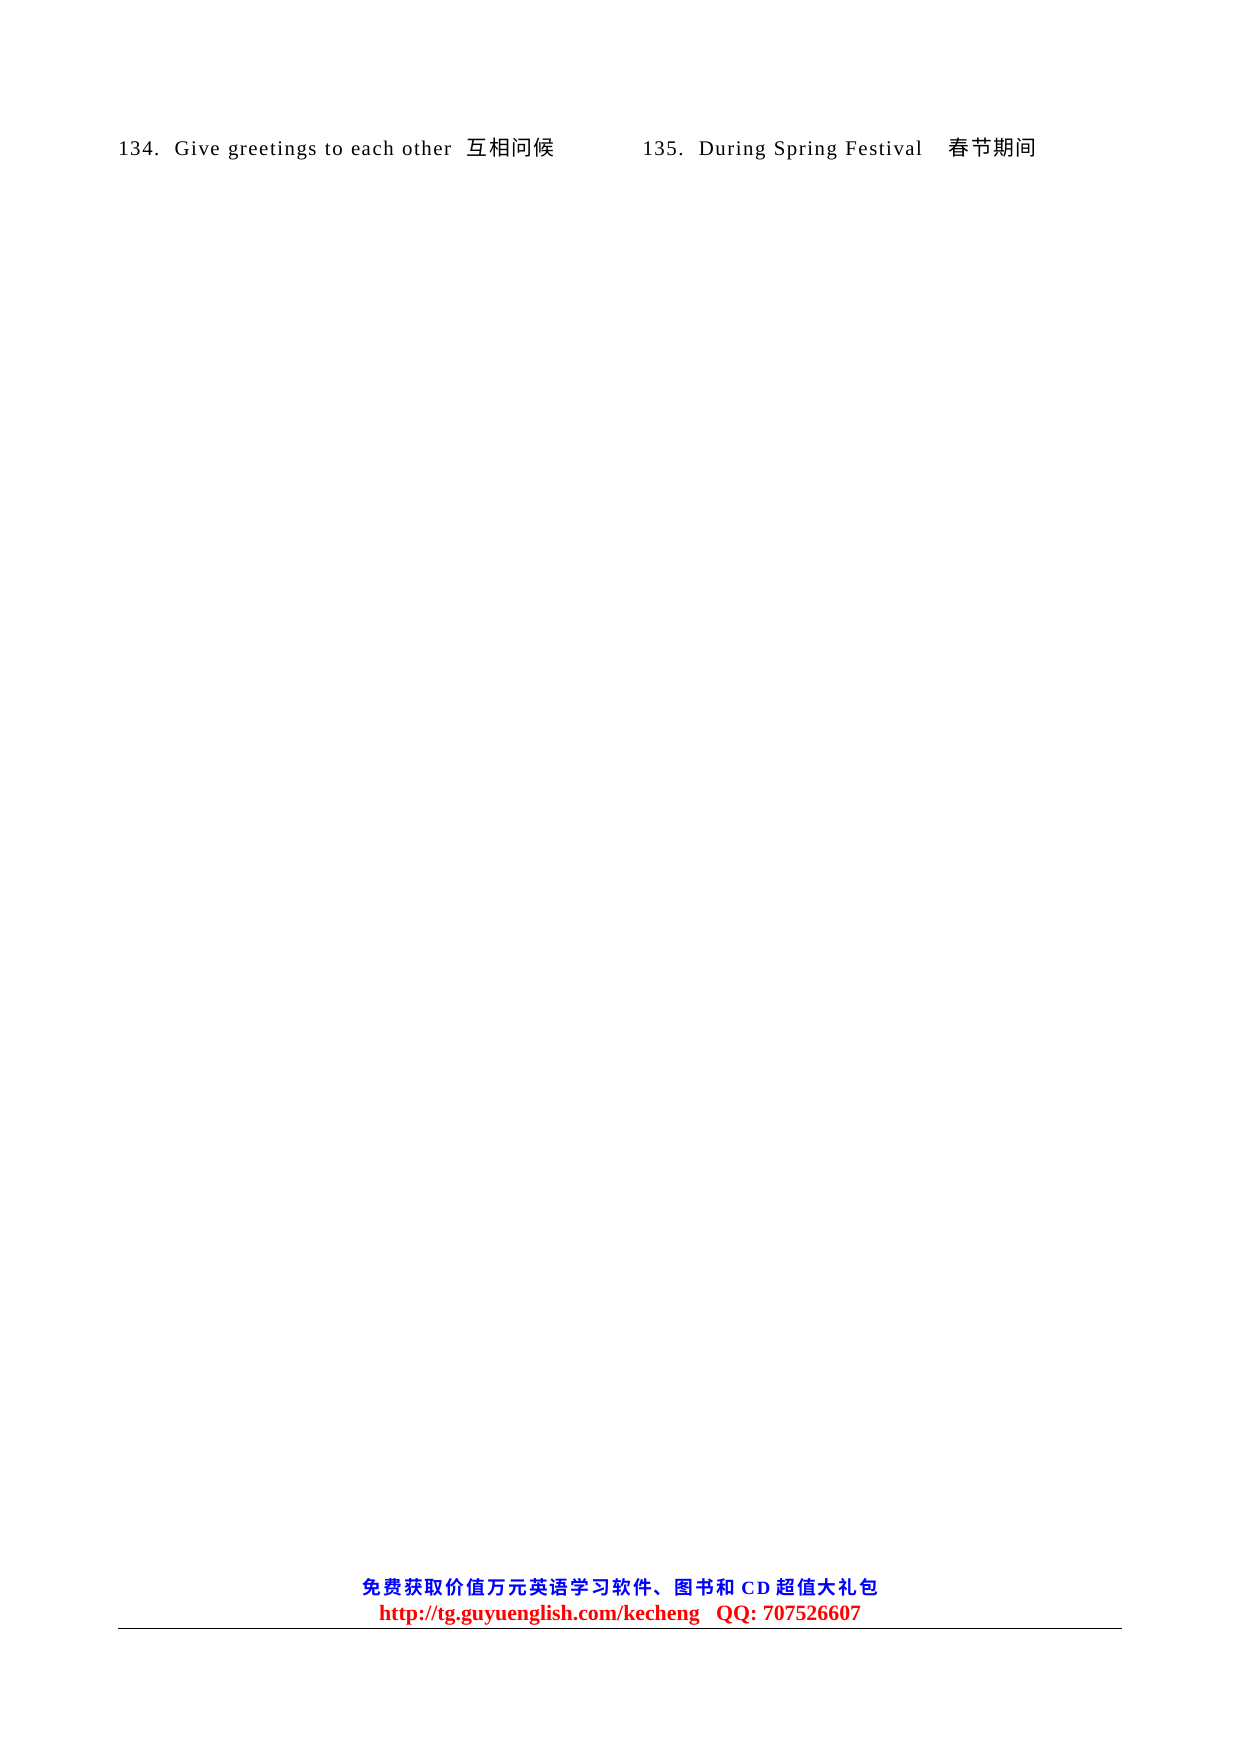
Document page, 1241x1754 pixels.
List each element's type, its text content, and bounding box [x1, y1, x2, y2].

text 135. During Spring Festival 春节期间 [642, 131, 1122, 163]
text 134. Give greetings to each other 互相问候 [118, 131, 598, 163]
